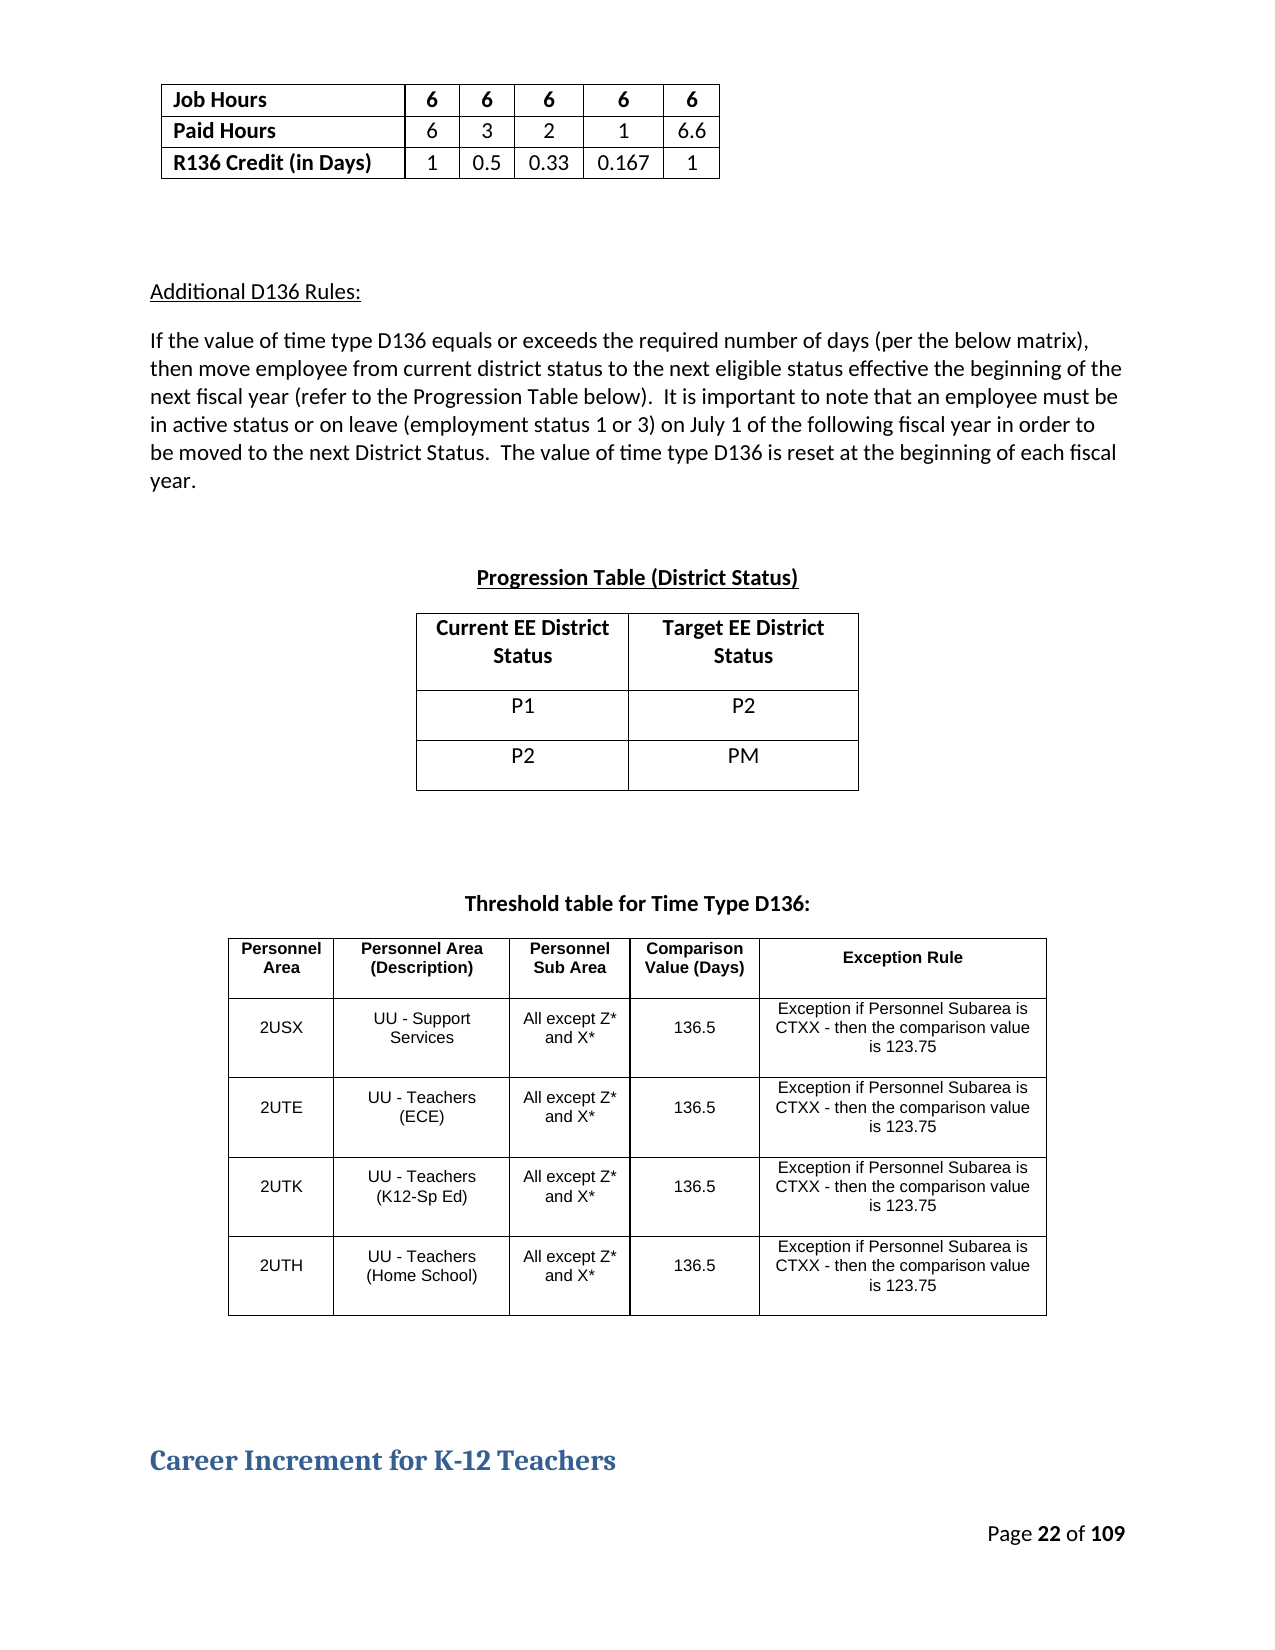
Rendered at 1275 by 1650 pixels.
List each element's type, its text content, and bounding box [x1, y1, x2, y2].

table_header Current EE District Status [417, 614, 628, 690]
table_cell Exception if Personnel Subarea is CTXX - then the comparison value is 123.75 [760, 1237, 1046, 1315]
table_cell 1 [664, 148, 719, 178]
table_cell 136.5 [631, 1237, 759, 1315]
table_cell 6 [406, 117, 459, 147]
table_header Job Hours [162, 85, 404, 116]
table_cell Paid Hours [162, 117, 404, 147]
table_cell P2 [417, 741, 628, 790]
table_header 6 [406, 85, 459, 116]
table_header 6 [584, 85, 663, 116]
table_cell 136.5 [631, 1158, 759, 1236]
table_cell Exception if Personnel Subarea is CTXX - then the comparison value is 123.75 [760, 999, 1046, 1077]
table_cell 0.33 [515, 148, 583, 178]
table_header Target EE District Status [629, 614, 858, 690]
text If the value of time type D136 equals or exceeds the required number of days (per the below matrix), then move employee from current district status to the next eligible status effective the beginning of the next fiscal year (refer to the Progression Table below). It is important to note that an employee must be in active status or on leave (employment status 1 or 3) on July 1 of the following fiscal year in order to be moved to the next District Status. The value of time type D136 is reset at the beginning of each fiscal year. [150, 326, 1125, 494]
table_cell 2 [515, 117, 583, 147]
table_cell Exception if Personnel Subarea is CTXX - then the comparison value is 123.75 [760, 1158, 1046, 1236]
table_cell UU - Teachers (K12-Sp Ed) [334, 1158, 509, 1236]
table_cell 2USX [229, 999, 333, 1077]
table_cell 3 [460, 117, 514, 147]
table_header Comparison Value (Days) [631, 939, 759, 998]
table_cell 0.167 [584, 148, 663, 178]
table_cell 2UTH [229, 1237, 333, 1315]
text Threshold table for Time Type D136: [150, 889, 1125, 917]
table_cell 136.5 [631, 999, 759, 1077]
table_header Exception Rule [760, 939, 1046, 998]
table_header 6 [664, 85, 719, 116]
table_cell All except Z* and X* [510, 999, 629, 1077]
table_header Personnel Sub Area [510, 939, 629, 998]
text Progression Table (District Status) [150, 563, 1125, 592]
table_cell 1 [406, 148, 459, 178]
table_cell UU - Teachers (ECE) [334, 1078, 509, 1157]
table_header Personnel Area (Description) [334, 939, 509, 998]
table_cell All except Z* and X* [510, 1158, 629, 1236]
table_header 6 [460, 85, 514, 116]
table_cell P2 [629, 691, 858, 740]
text Career Increment for K-12 Teachers [150, 1444, 1125, 1478]
table_cell 1 [584, 117, 663, 147]
table_cell 2UTK [229, 1158, 333, 1236]
table_header Personnel Area [229, 939, 333, 998]
table_cell 136.5 [631, 1078, 759, 1157]
table_cell P1 [417, 691, 628, 740]
table_cell UU - Teachers (Home School) [334, 1237, 509, 1315]
table_cell All except Z* and X* [510, 1237, 629, 1315]
table_cell UU - Support Services [334, 999, 509, 1077]
text Additional D136 Rules: [150, 277, 1125, 305]
table_cell 6.6 [664, 117, 719, 147]
table_cell Exception if Personnel Subarea is CTXX - then the comparison value is 123.75 [760, 1078, 1046, 1157]
table_cell 0.5 [460, 148, 514, 178]
table_cell 2UTE [229, 1078, 333, 1157]
table_cell PM [629, 741, 858, 790]
table_cell R136 Credit (in Days) [162, 148, 404, 178]
table_cell All except Z* and X* [510, 1078, 629, 1157]
table_header 6 [515, 85, 583, 116]
